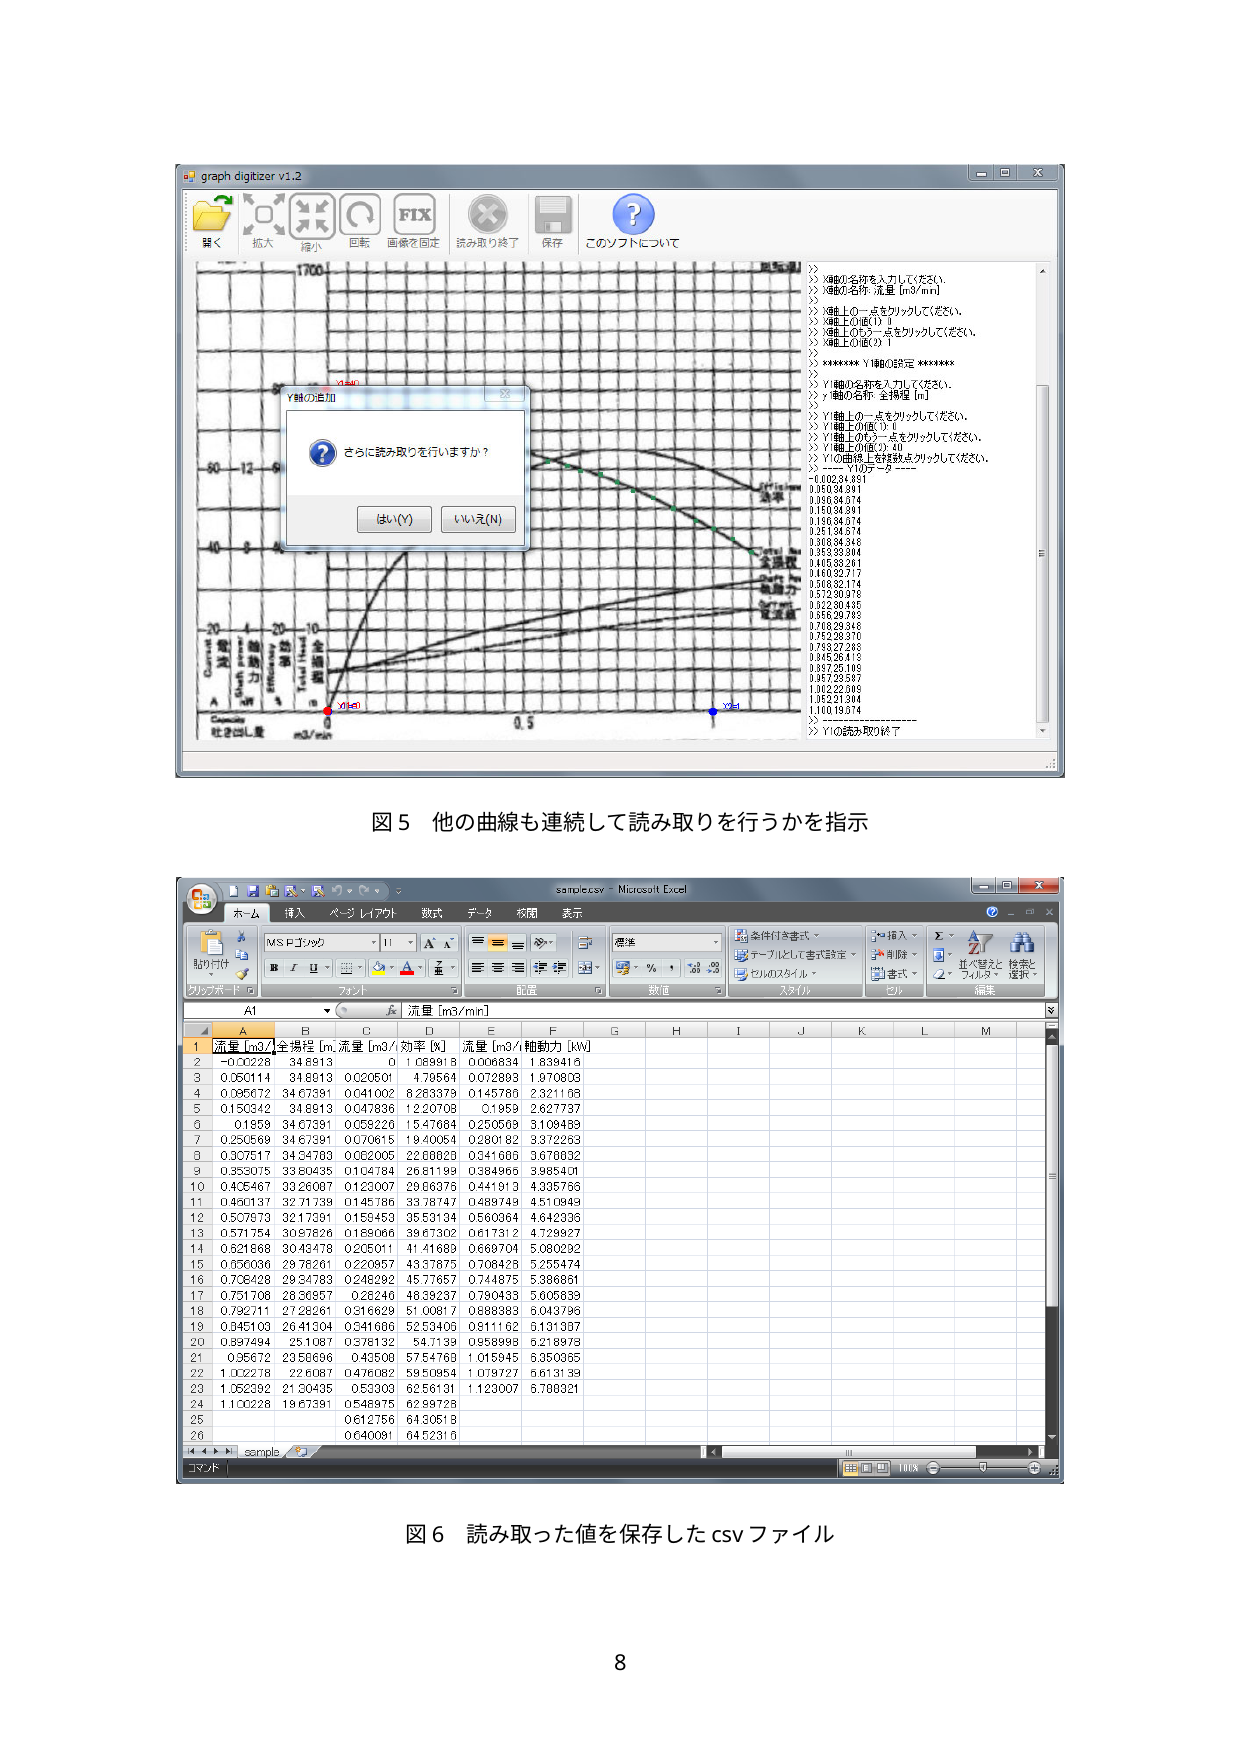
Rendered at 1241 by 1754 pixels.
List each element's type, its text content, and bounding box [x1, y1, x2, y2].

picture [175, 164, 1065, 778]
text 図5 他の曲線も連続して読み取りを行うかを指示 [112, 802, 1128, 839]
text 図6 読み取った値を保存したcsvファイル [112, 1514, 1128, 1552]
picture [176, 877, 1064, 1484]
